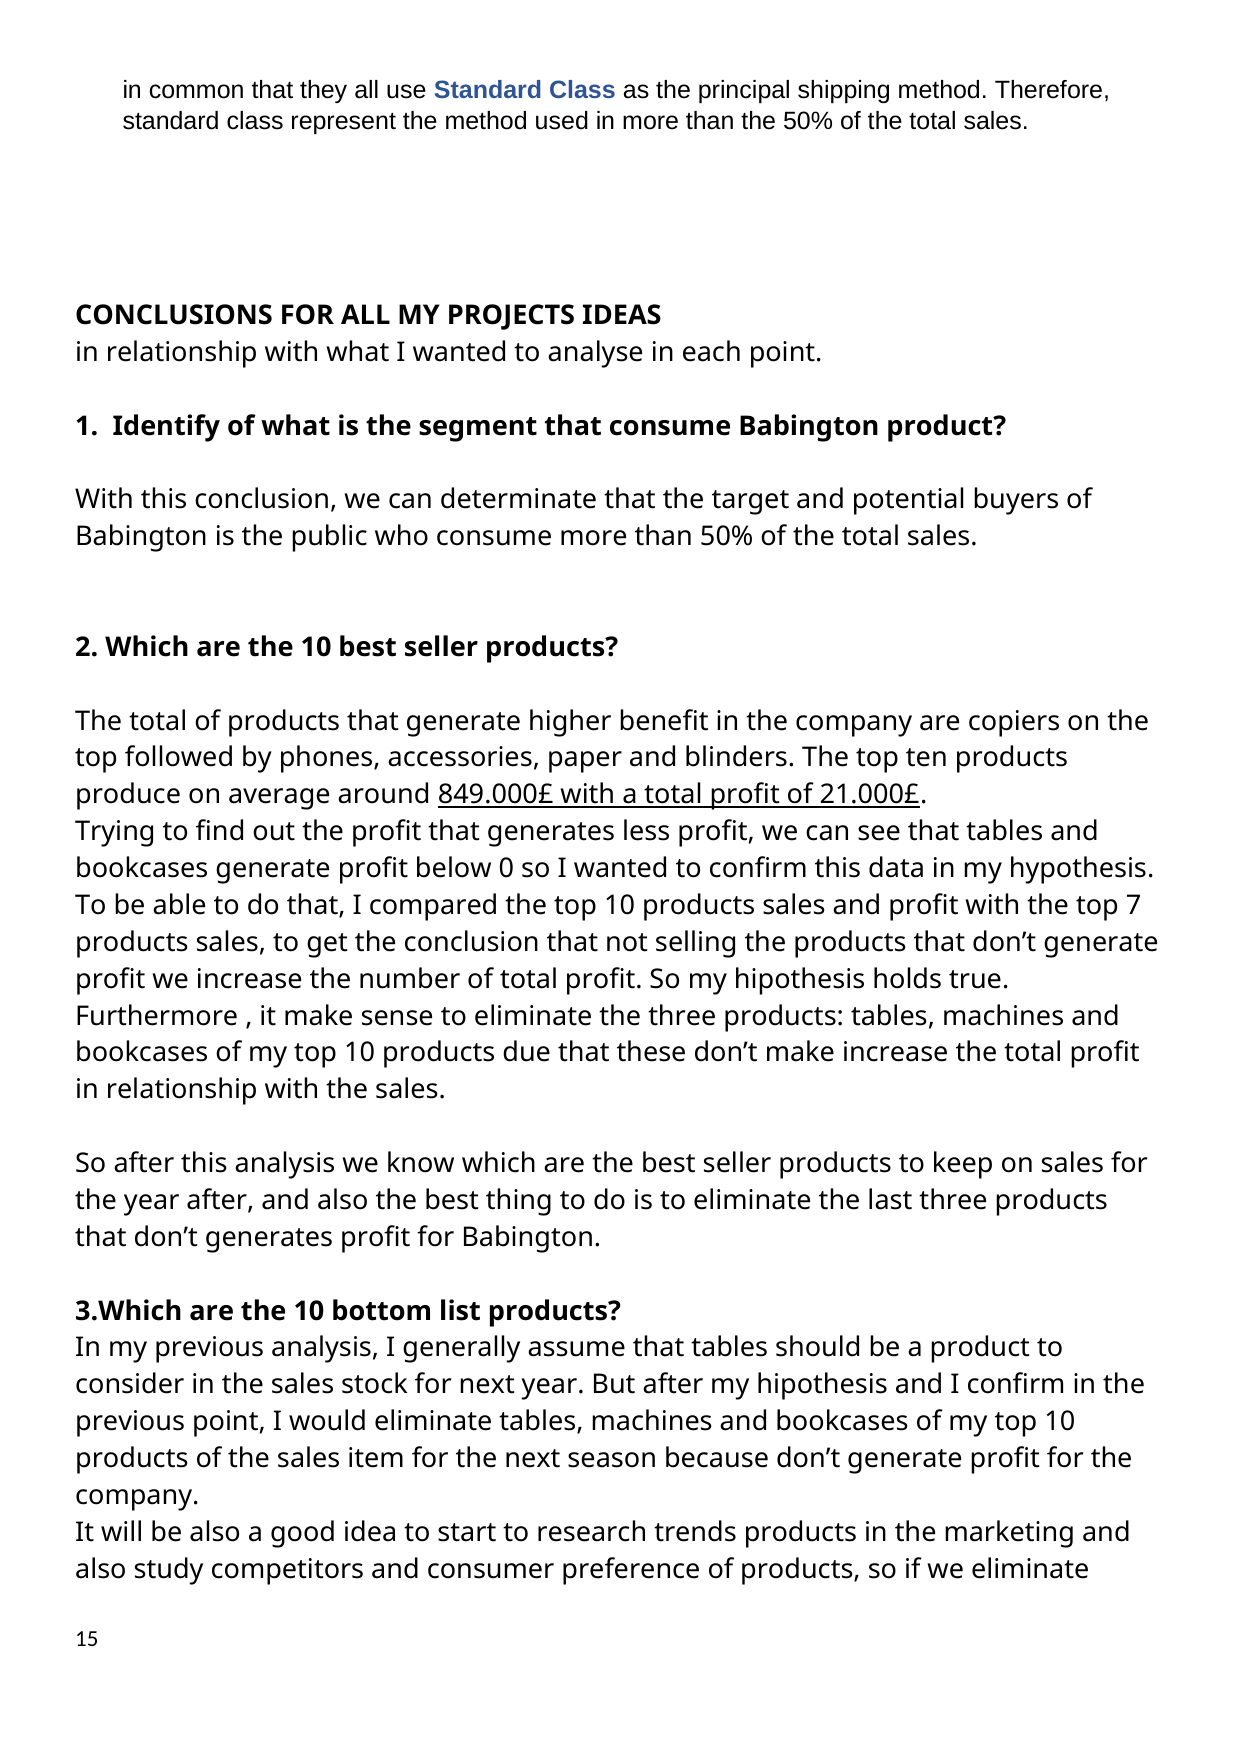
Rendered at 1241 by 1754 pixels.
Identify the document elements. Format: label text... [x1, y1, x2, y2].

text 2. Which are the 10 best seller products? [75, 627, 1165, 664]
text 1. Identify of what is the segment that consume Babington product? [75, 406, 1165, 443]
text CONCLUSIONS FOR ALL MY PROJECTS IDEAS [75, 295, 1165, 332]
text Trying to find out the profit that generates less profit, we can see that tables and bookcases generate profit below 0 so I wanted to confirm this data in my hypothesis. To be able to do that, I compared the top 10 products sales and profit with the top 7 products sales, to get the conclusion that not selling the products that don’t generate profit we increase the number of total profit. So my hipothesis holds true. Furthermore , it make sense to eliminate the three products: tables, machines and bookcases of my top 10 products due that these don’t make increase the total profit in relationship with the sales. [75, 812, 1165, 1107]
text With this conclusion, we can determinate that the target and potential buyers of Babington is the public who consume more than 50% of the total sales. [75, 480, 1165, 553]
text in relationship with what I wanted to analyse in each point. [75, 332, 1165, 369]
text 3.Which are the 10 bottom list products? [75, 1291, 1165, 1328]
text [75, 1512, 1165, 1586]
text The total of products that generate higher benefit in the company are copiers on the top followed by phones, accessories, paper and blinders. The top ten products produce on average around 849.000£ with a total profit of 21.000£. [75, 701, 1165, 812]
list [122, 75, 1171, 135]
text In my previous analysis, I generally assume that tables should be a product to consider in the sales stock for next year. But after my hipothesis and I confirm in the previous point, I would eliminate tables, machines and bookcases of my top 10 products of the sales item for the next season because don’t generate profit for the company. [75, 1328, 1165, 1512]
text So after this analysis we know which are the best seller products to keep on sales for the year after, and also the best thing to do is to eliminate the last three products that don’t generates profit for Babington. [75, 1143, 1165, 1254]
